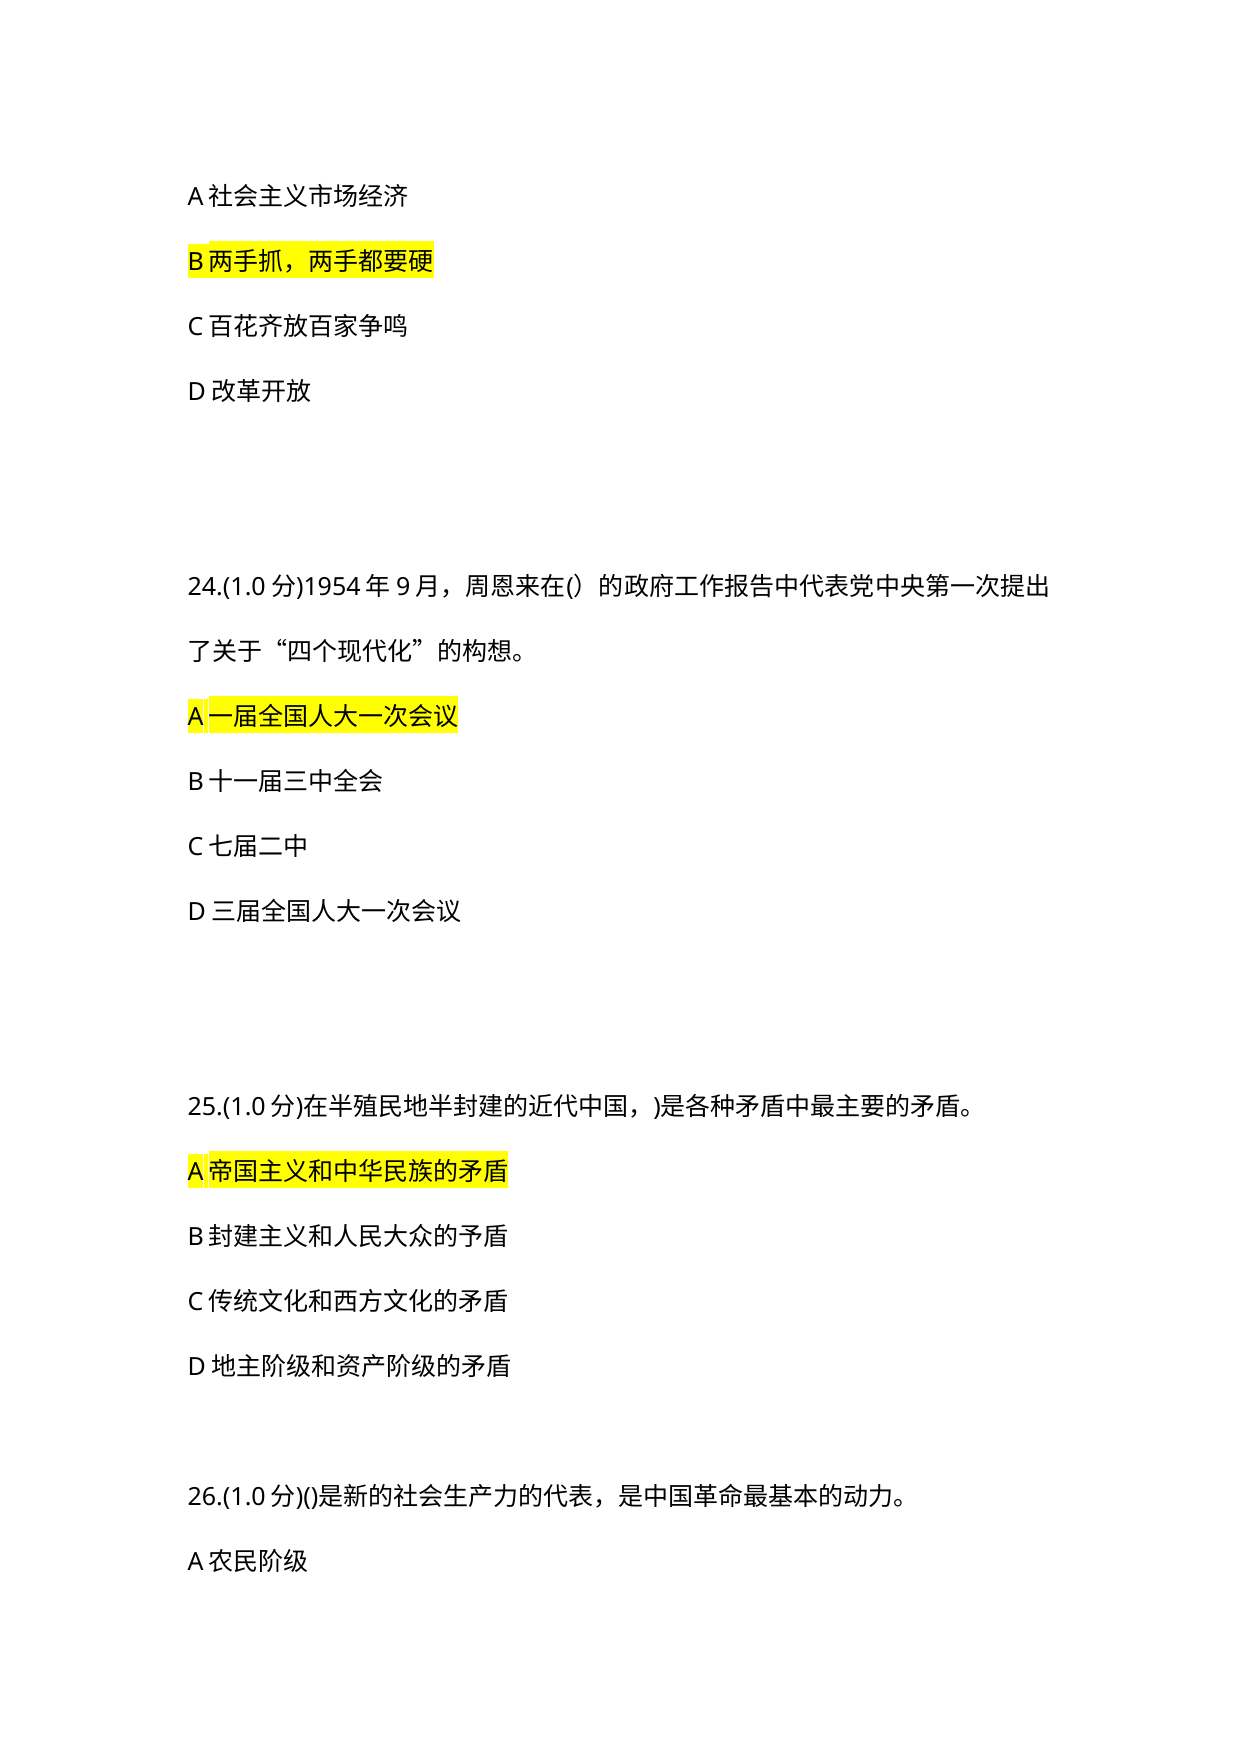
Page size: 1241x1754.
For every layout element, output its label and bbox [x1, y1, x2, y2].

text [187, 162, 1053, 1592]
